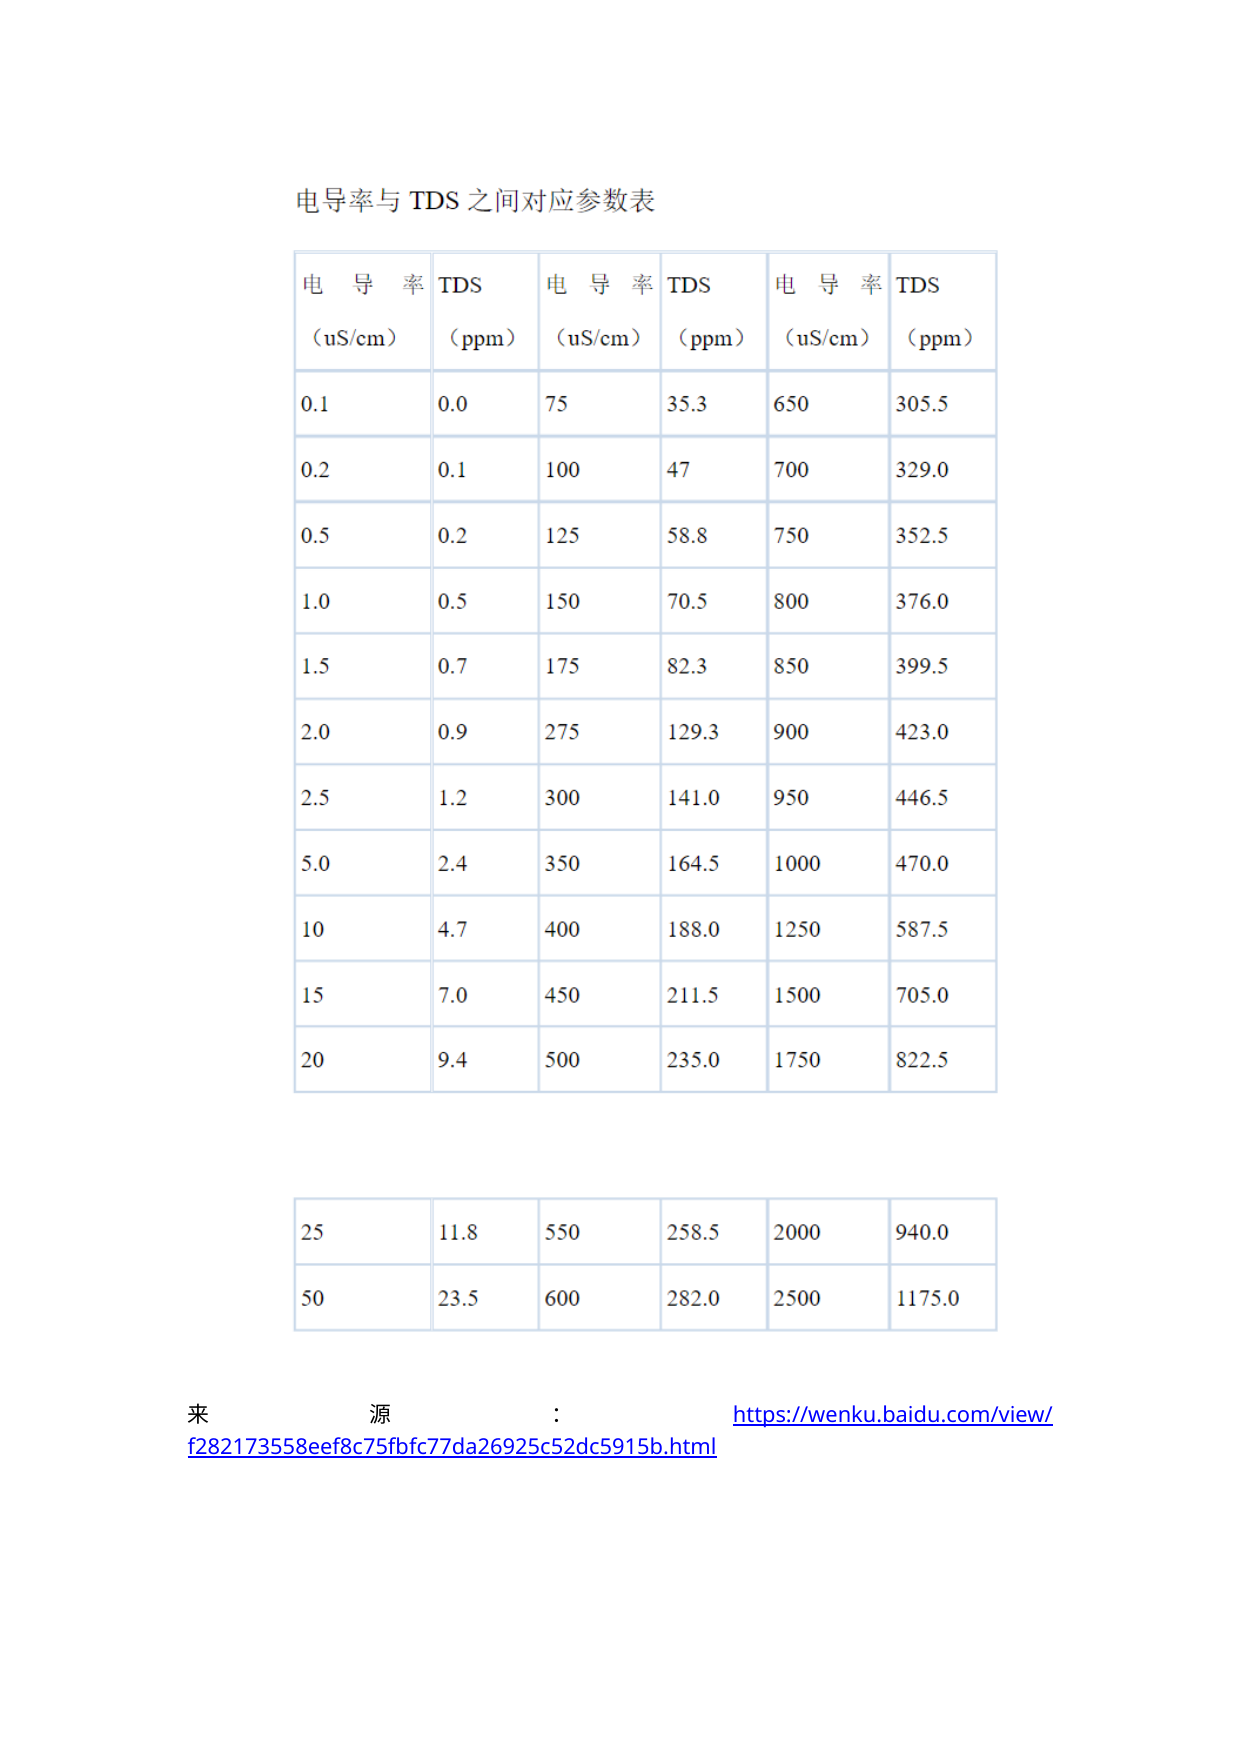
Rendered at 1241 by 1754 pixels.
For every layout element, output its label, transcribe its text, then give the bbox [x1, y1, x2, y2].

text 来源：https://wenku.baidu.com/view/f282173558eef8c75fbfc77da26925c52dc5915b.html [187, 1397, 1053, 1462]
picture [187, 1169, 1053, 1366]
picture [187, 162, 1053, 1152]
